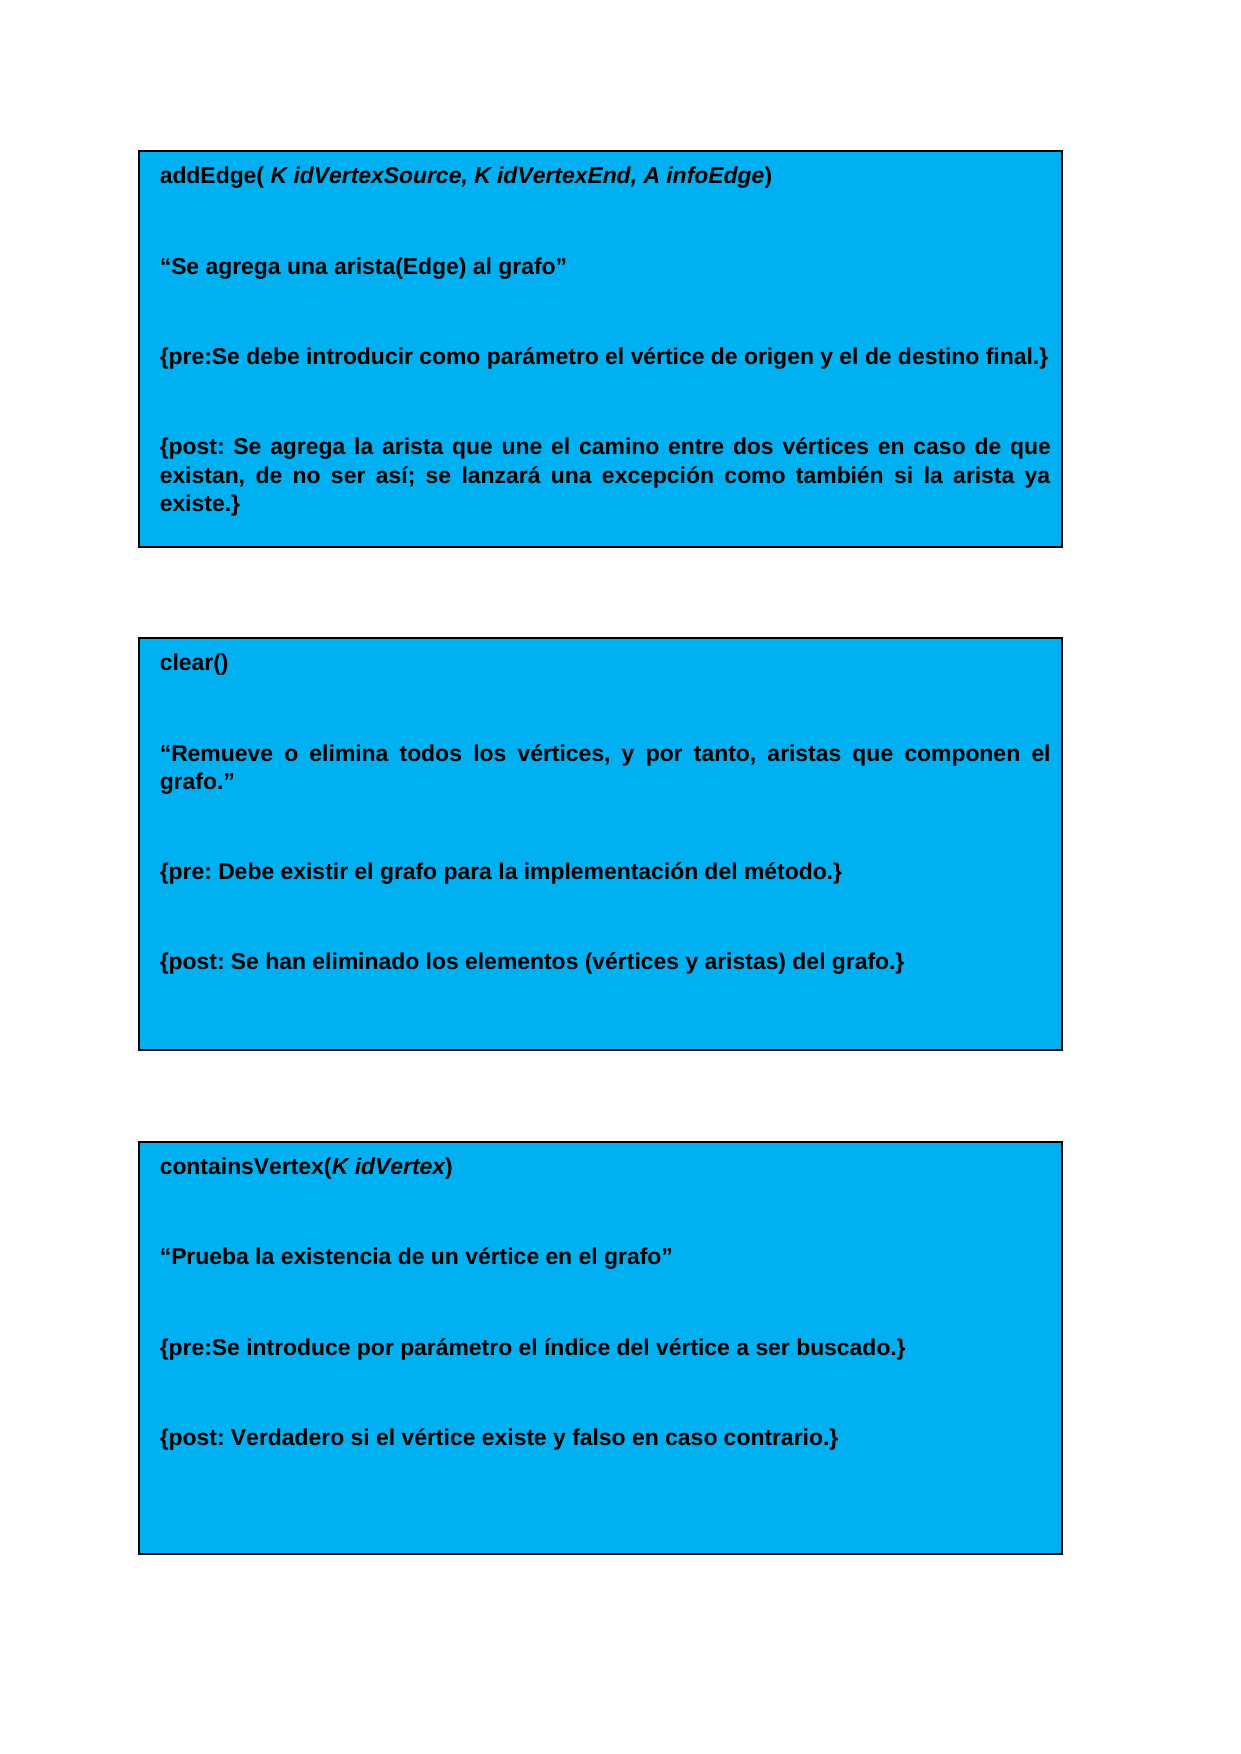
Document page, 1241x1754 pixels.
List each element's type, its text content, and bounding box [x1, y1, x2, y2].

table_header containsVertex(K idVertex) “Prueba la existencia de un vértice en el grafo” {pre:Se introduce por parámetro el índice del vértice a ser buscado.} {post: Verdadero si el vértice existe y falso en caso contrario.} [140, 1143, 1061, 1553]
table_header clear() “Remueve o elimina todos los vértices, y por tanto, aristas que componen el grafo.” {pre: Debe existir el grafo para la implementación del método.} {post: Se han eliminado los elementos (vértices y aristas) del grafo.} [140, 639, 1061, 1049]
table_header addEdge( K idVertexSource, K idVertexEnd, A infoEdge) “Se agrega una arista(Edge) al grafo” {pre:Se debe introducir como parámetro el vértice de origen y el de destino final.} {post: Se agrega la arista que une el camino entre dos vértices en caso de que existan, de no ser así; se lanzará una excepción como también si la arista ya existe.} [140, 152, 1061, 546]
